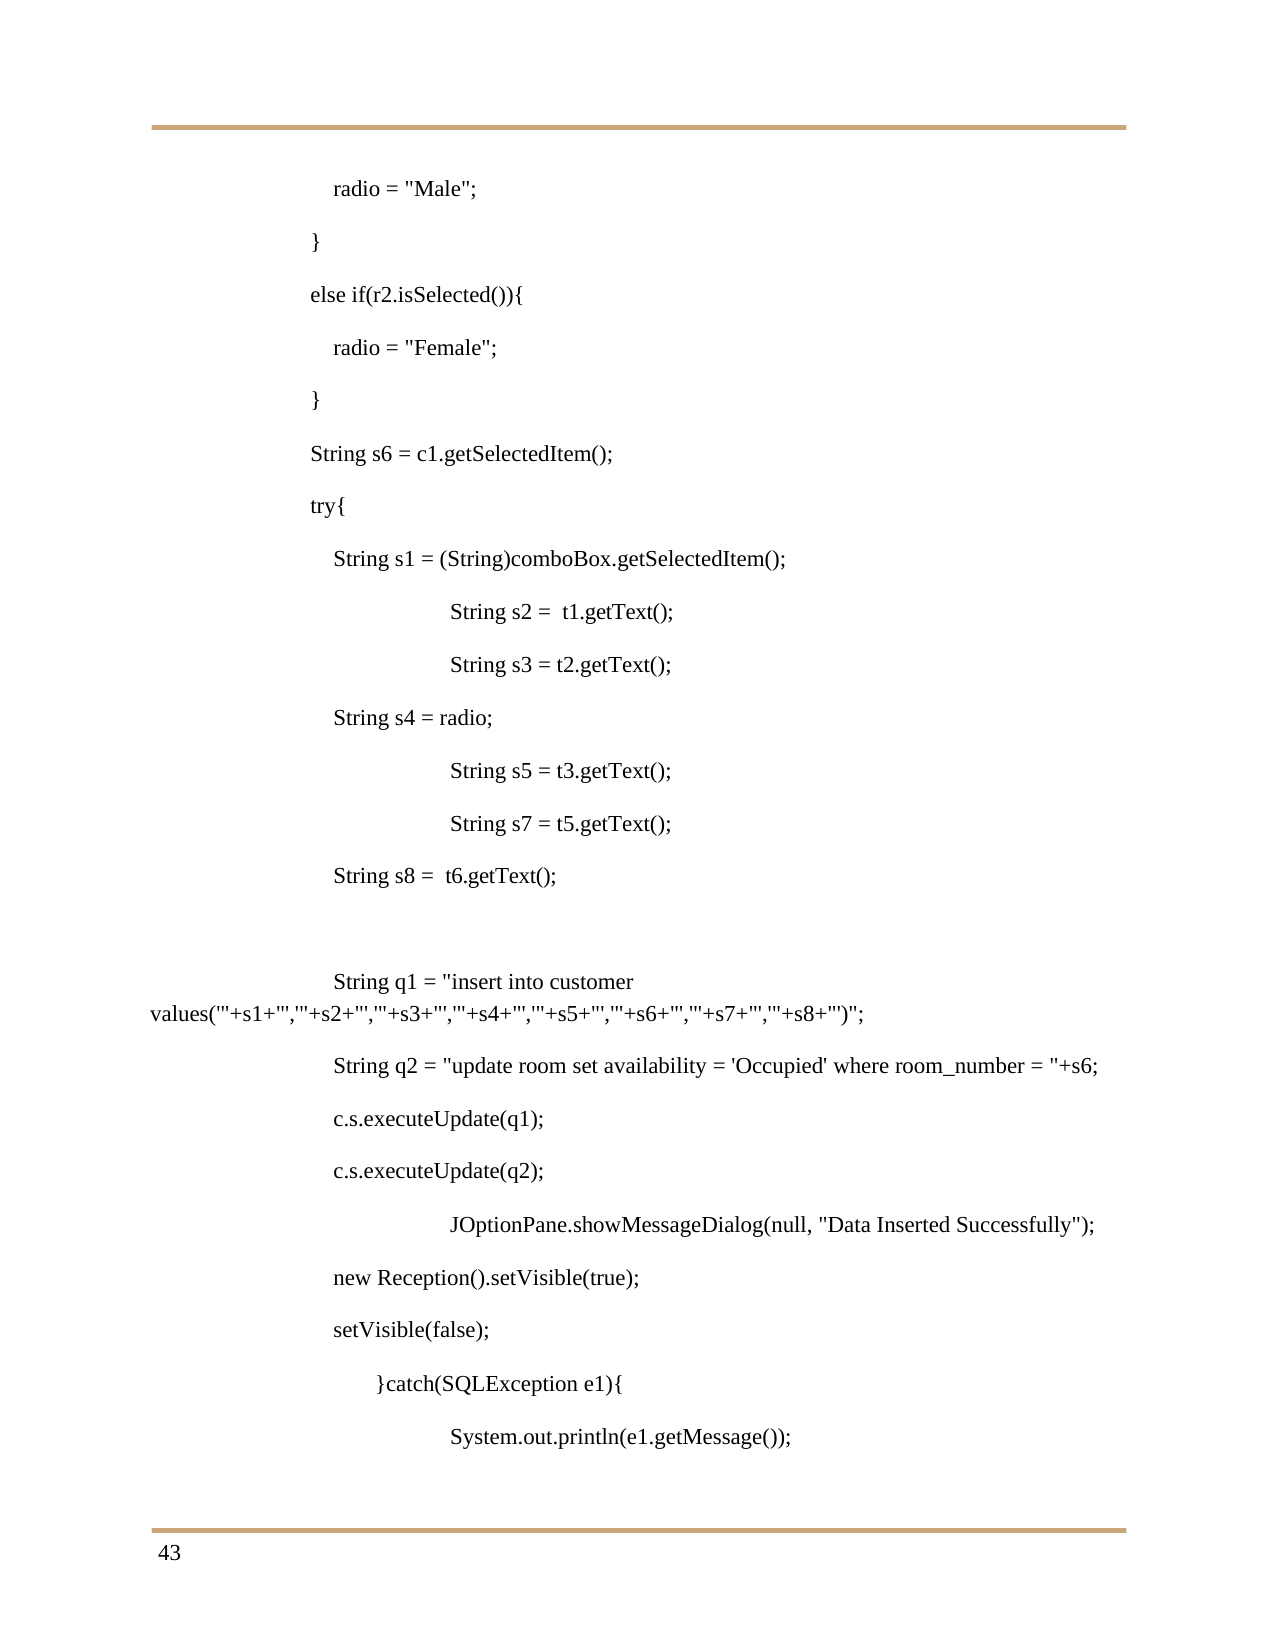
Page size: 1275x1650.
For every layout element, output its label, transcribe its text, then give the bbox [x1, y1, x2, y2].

text JOptionPane.showMessageDialog(null, "Data Inserted Successfully"); new Reception().setVisible(true); [333, 1211, 1117, 1290]
text String q1 = "insert into customer values('"+s1+"','"+s2+"','"+s3+"','"+s4+"','"+s5+"','"+s6+"','"+s7+"','"+s8+"')"; [150, 968, 1117, 1027]
text String q2 = "update room set availability = 'Occupied' where room_number = "+s6; c.s.executeUpdate(q1); [333, 1052, 1117, 1131]
text System.out.println(e1.getMessage()); [450, 1423, 1244, 1449]
text else if(r2.isSelected()){ radio = "Female"; [310, 281, 527, 360]
text } [310, 228, 1244, 254]
picture [151, 1528, 1127, 1533]
text String s3 = t2.getText(); String s4 = radio; [333, 651, 708, 731]
text c.s.executeUpdate(q2); [333, 1158, 1244, 1184]
text } [310, 387, 1244, 413]
text }catch(SQLException e1){ [375, 1369, 1244, 1396]
text String s5 = t3.getText(); String s7 = t5.getText(); [450, 757, 708, 836]
text String s6 = c1.getSelectedItem(); try{ [310, 439, 615, 519]
text setVisible(false); [333, 1317, 1244, 1343]
picture [151, 125, 1127, 130]
text String s1 = (String)comboBox.getSelectedItem(); String s2 = t1.getText(); [333, 545, 820, 625]
text String s8 = t6.getText(); [333, 863, 1244, 889]
text radio = "Male"; [333, 174, 1244, 201]
